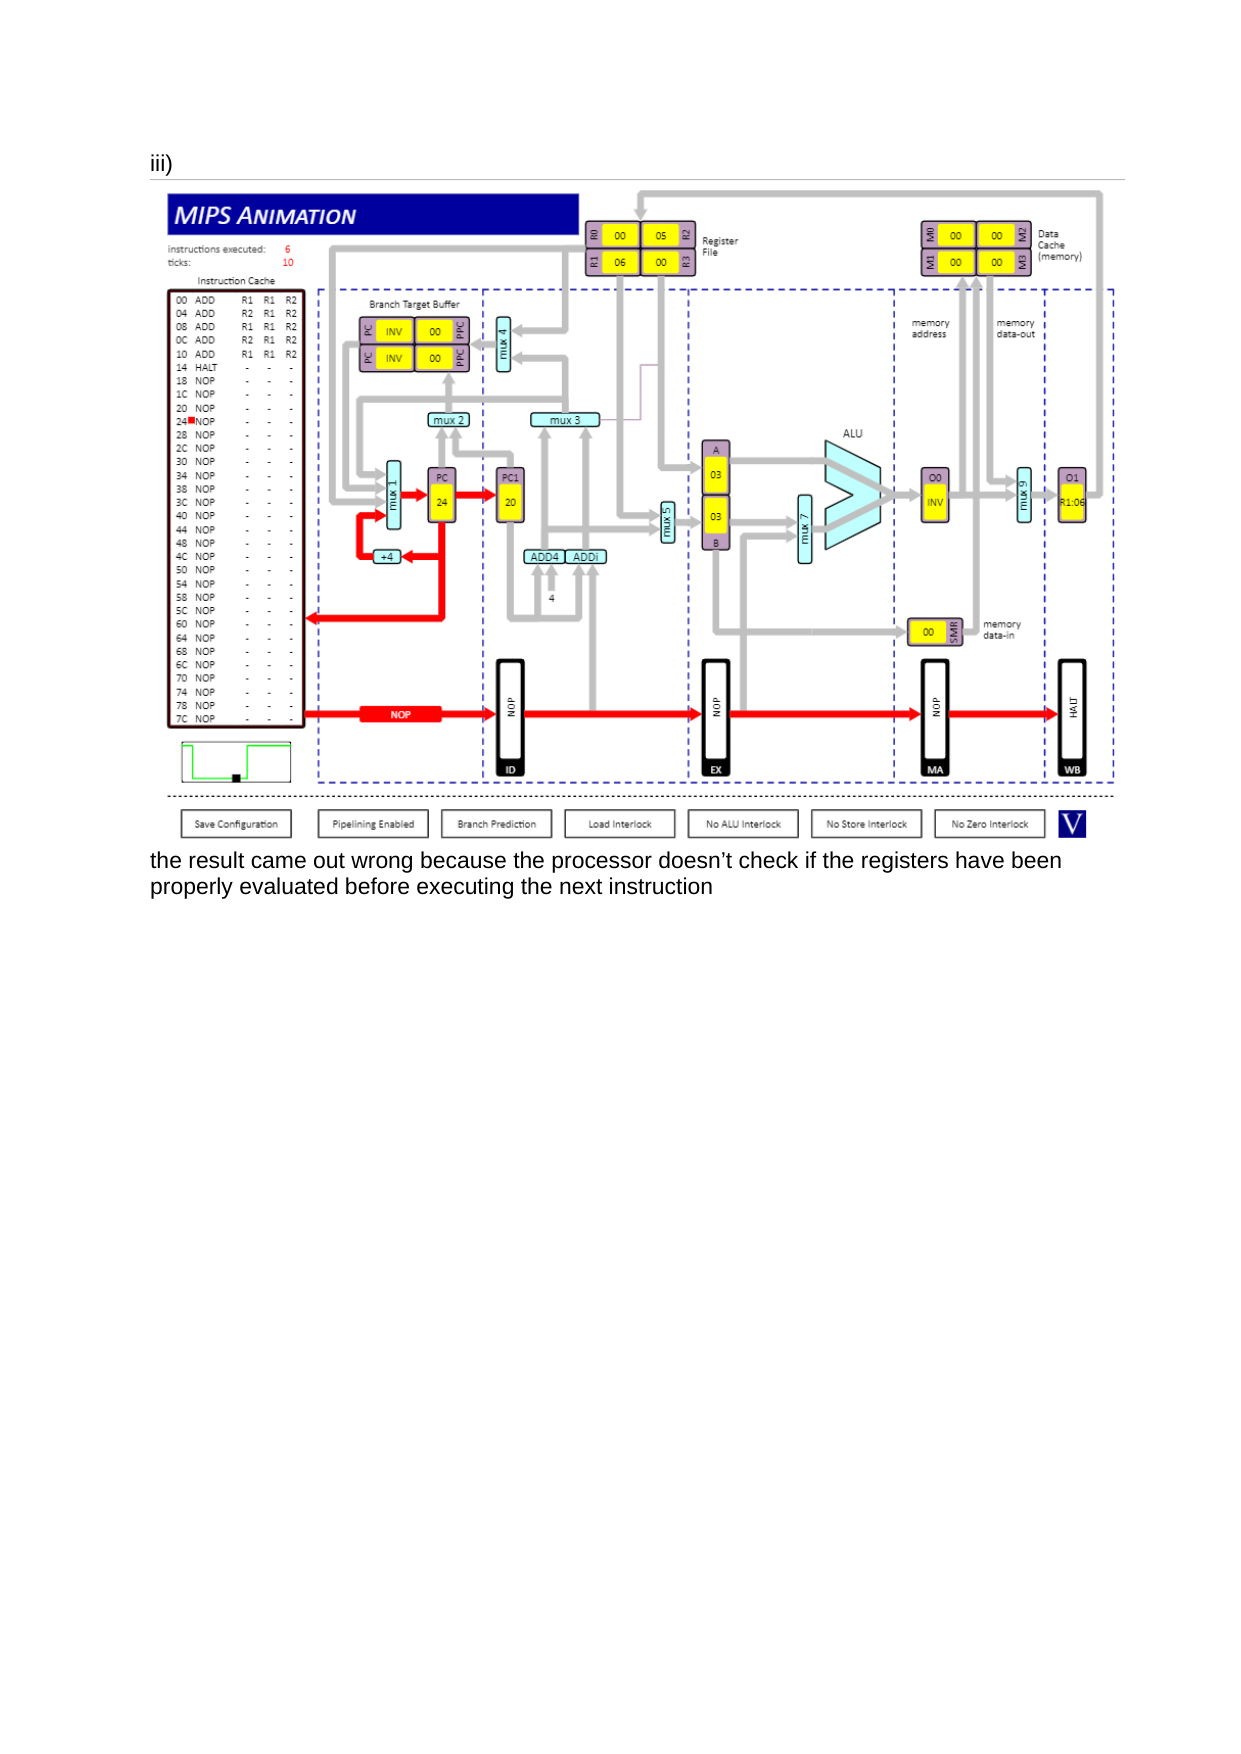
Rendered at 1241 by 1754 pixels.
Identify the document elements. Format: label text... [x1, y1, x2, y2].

picture [150, 176, 1125, 847]
text iii)the result came out wrong because the processor doesn’t check if the registers have been properly evaluated before executing the next instruction [150, 847, 1090, 899]
text iii)the result came out wrong because the processor doesn’t check if the registers have been properly evaluated before executing the next instruction [150, 150, 1090, 176]
